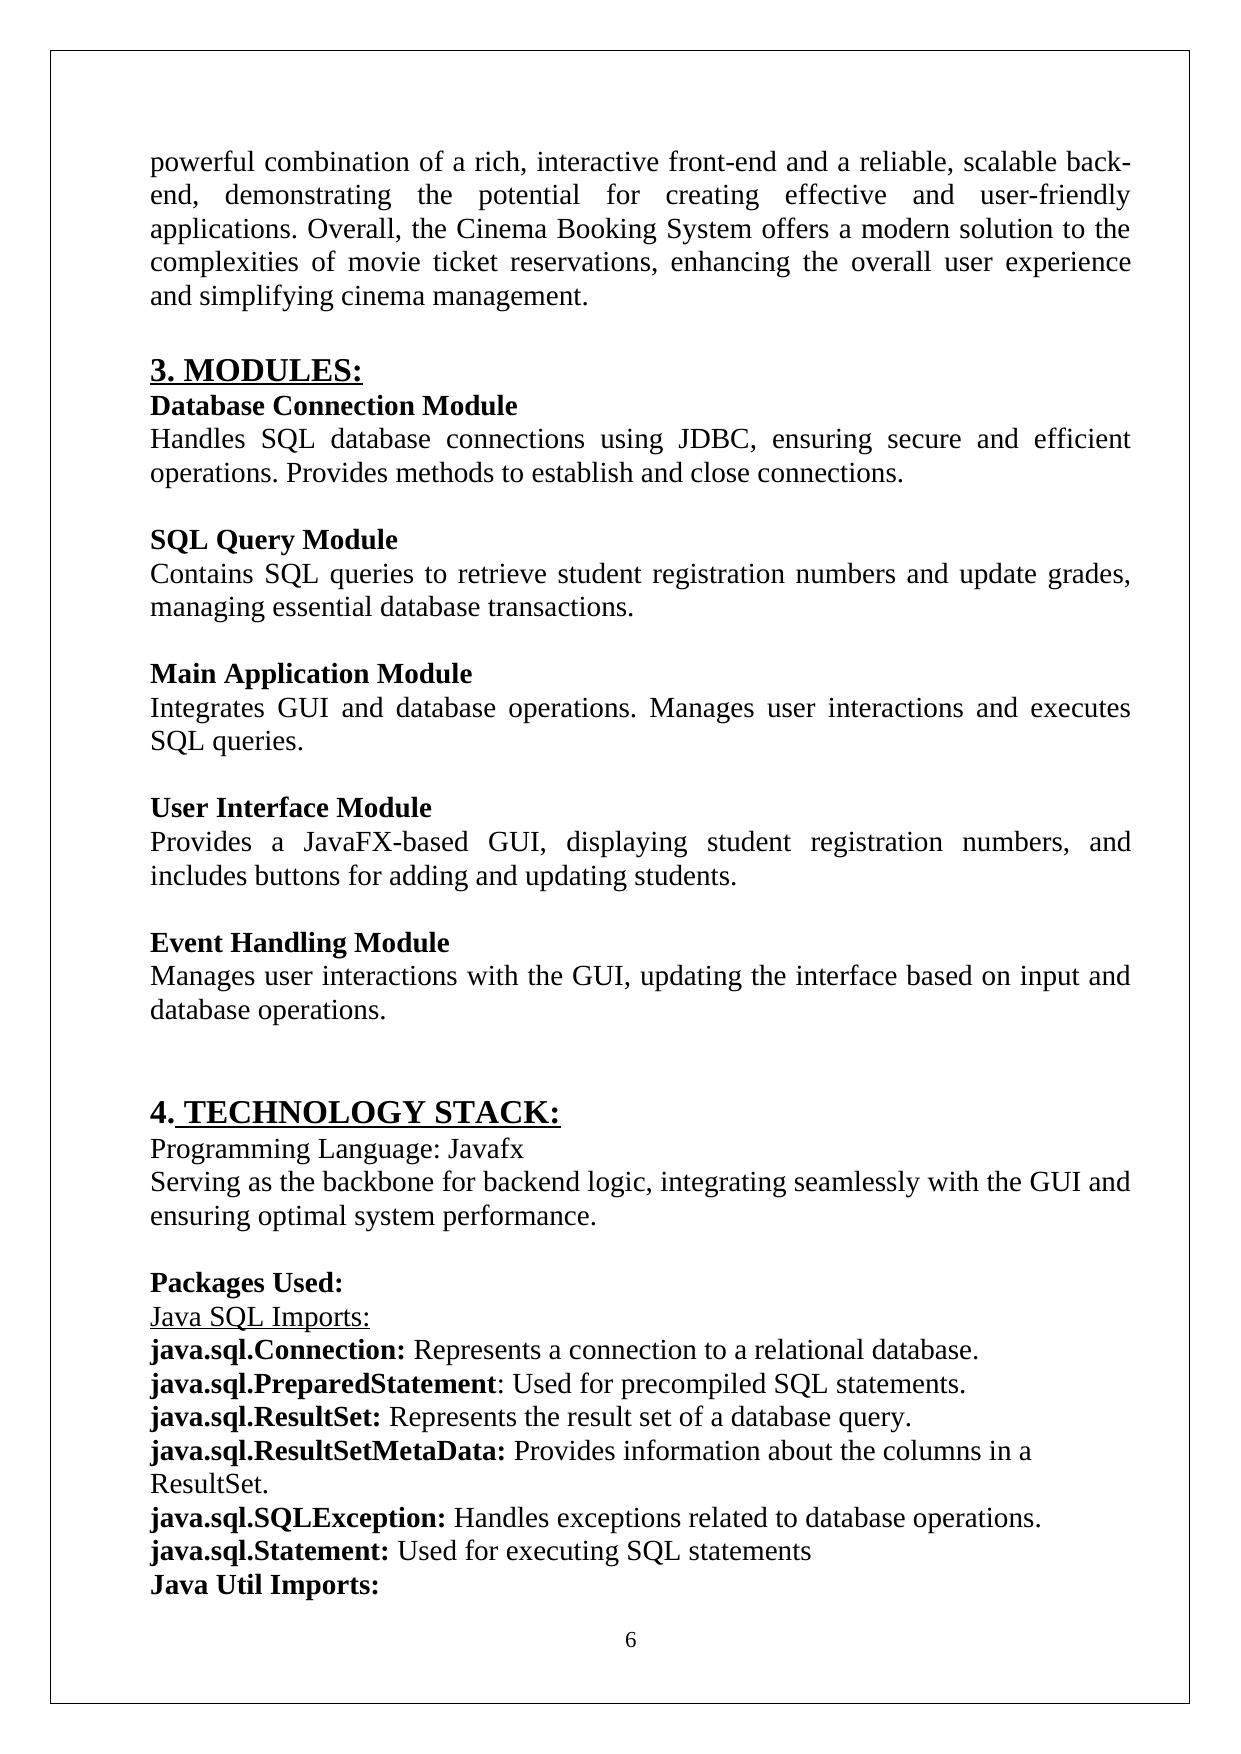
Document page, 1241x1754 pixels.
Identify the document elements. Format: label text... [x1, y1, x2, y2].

text Serving as the backbone for backend logic, integrating seamlessly with the GUI and ensuring optimal system performance. [150, 1164, 1132, 1232]
text Contains SQL queries to retrieve student registration numbers and update grades, managing essential database transactions. [150, 556, 1132, 623]
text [150, 144, 1132, 311]
text java.sql.ResultSet: Represents the result set of a database query. [150, 1399, 1132, 1433]
text Packages Used: [150, 1265, 1132, 1299]
text Integrates GUI and database operations. Manages user interactions and executes SQL queries. [150, 690, 1132, 757]
text Manages user interactions with the GUI, updating the interface based on input and database operations. [150, 958, 1132, 1025]
text java.sql.SQLException: Handles exceptions related to database operations. [150, 1500, 1132, 1533]
text User Interface Module [150, 791, 1132, 824]
text Event Handling Module [150, 925, 1132, 958]
text Java Util Imports: [150, 1567, 1132, 1601]
text Main Application Module [150, 656, 1132, 690]
subtitle TECHNOLOGY STACK: [150, 1093, 1132, 1131]
text Java SQL Imports: [150, 1299, 1132, 1332]
text java.sql.ResultSetMetaData: Provides information about the columns in a ResultSet. [150, 1433, 1132, 1500]
text SQL Query Module [150, 522, 1132, 556]
text Programming Language: Javafx [150, 1131, 1132, 1164]
text Provides a JavaFX-based GUI, displaying student registration numbers, and includes buttons for adding and updating students. [150, 824, 1132, 891]
text Database Connection Module [150, 388, 1132, 422]
text Handles SQL database connections using JDBC, ensuring secure and efficient operations. Provides methods to establish and close connections. [150, 422, 1132, 489]
subtitle 3. MODULES: [150, 350, 1132, 388]
text java.sql.Statement: Used for executing SQL statements [150, 1533, 1132, 1567]
text java.sql.Connection: Represents a connection to a relational database. [150, 1332, 1132, 1366]
text java.sql.PreparedStatement: Used for precompiled SQL statements. [150, 1366, 1132, 1399]
